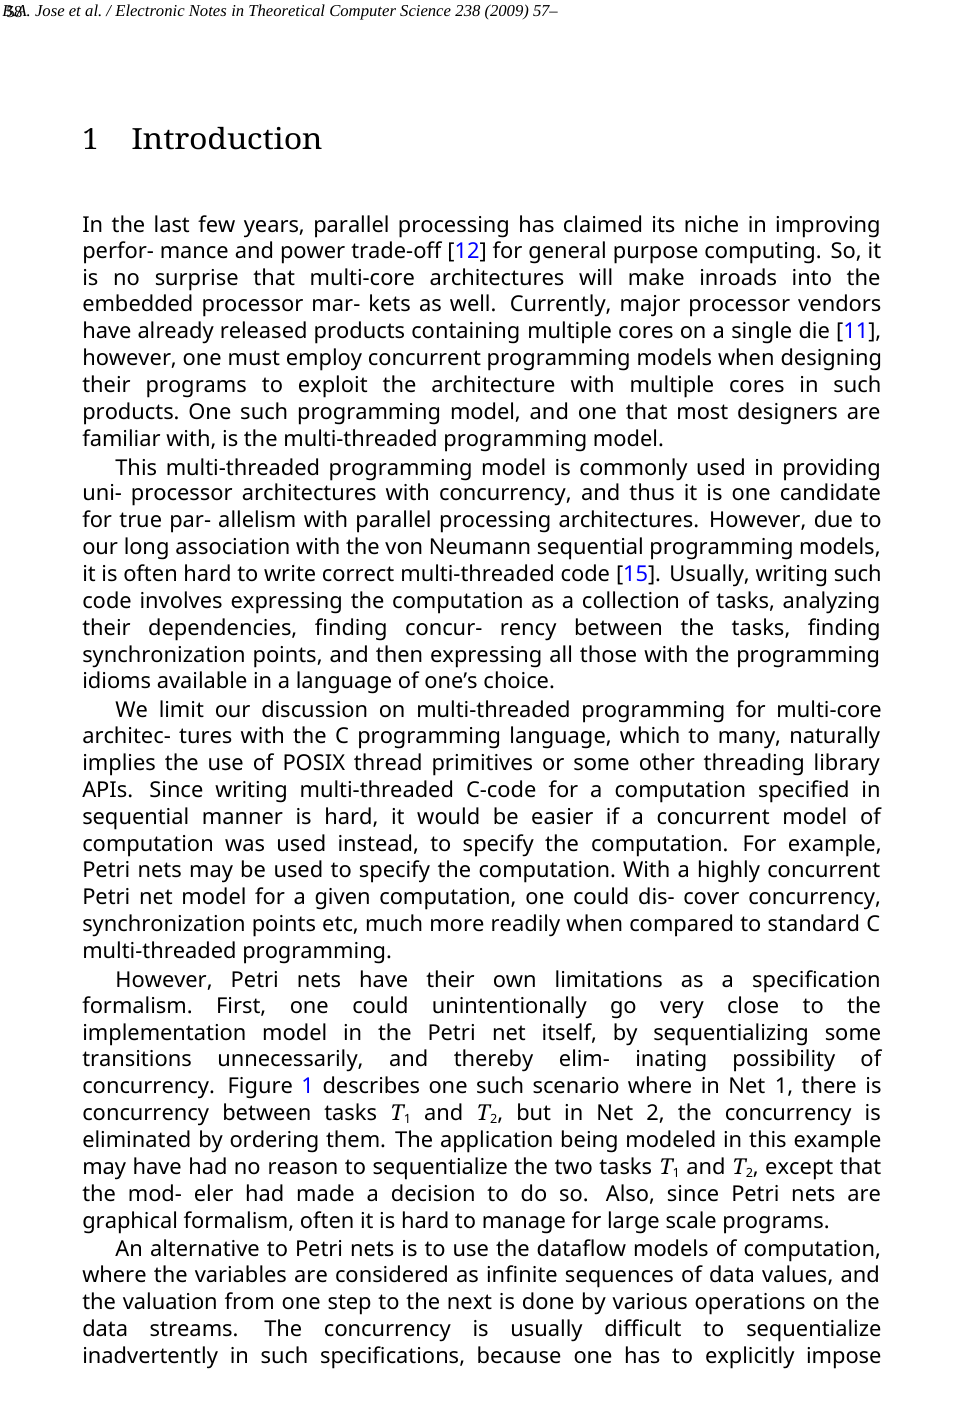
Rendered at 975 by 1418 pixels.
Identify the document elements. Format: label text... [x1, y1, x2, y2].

text We limit our discussion on multi-threaded programming for multi-core architec- tures with the C programming language, which to many, naturally implies the use of POSIX thread primitives or some other threading library APIs. Since writing multi-threaded C-code for a computation specified in sequential manner is hard, it would be easier if a concurrent model of computation was used instead, to specify the computation. For example, Petri nets may be used to specify the computation. With a highly concurrent Petri net model for a given computation, one could dis- cover concurrency, synchronization points etc, much more readily when compared to standard C multi-threaded programming. [82, 696, 882, 965]
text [82, 1235, 882, 1369]
text However, Petri nets have their own limitations as a specification formalism. First, one could unintentionally go very close to the implementation model in the Petri net itself, by sequentializing some transitions unnecessarily, and thereby elim- inating possibility of concurrency. Figure 1 describes one such scenario where in Net 1, there is concurrency between tasks T1 and T2, but in Net 2, the concurrency is eliminated by ordering them. The application being modeled in this example may have had no reason to sequentialize the two tasks T1 and T2, except that the mod- eler had made a decision to do so. Also, since Petri nets are graphical formalism, often it is hard to manage for large scale programs. [82, 966, 881, 1234]
subtitle Introduction [82, 118, 906, 158]
text This multi-threaded programming model is commonly used in providing uni- processor architectures with concurrency, and thus it is one candidate for true par- allelism with parallel processing architectures. However, due to our long association with the von Neumann sequential programming models, it is often hard to write correct multi-threaded code [15]. Usually, writing such code involves expressing the computation as a collection of tasks, analyzing their dependencies, finding concur- rency between the tasks, finding synchronization points, and then expressing all those with the programming idioms available in a language of one’s choice. [82, 453, 882, 695]
text In the last few years, parallel processing has claimed its niche in improving perfor- mance and power trade-off [12] for general purpose computing. So, it is no surprise that multi-core architectures will make inroads into the embedded processor mar- kets as well. Currently, major processor vendors have already released products containing multiple cores on a single die [11], however, one must employ concurrent programming models when designing their programs to exploit the architecture with multiple cores in such products. One such programming model, and one that most designers are familiar with, is the multi-threaded programming model. [82, 211, 882, 453]
